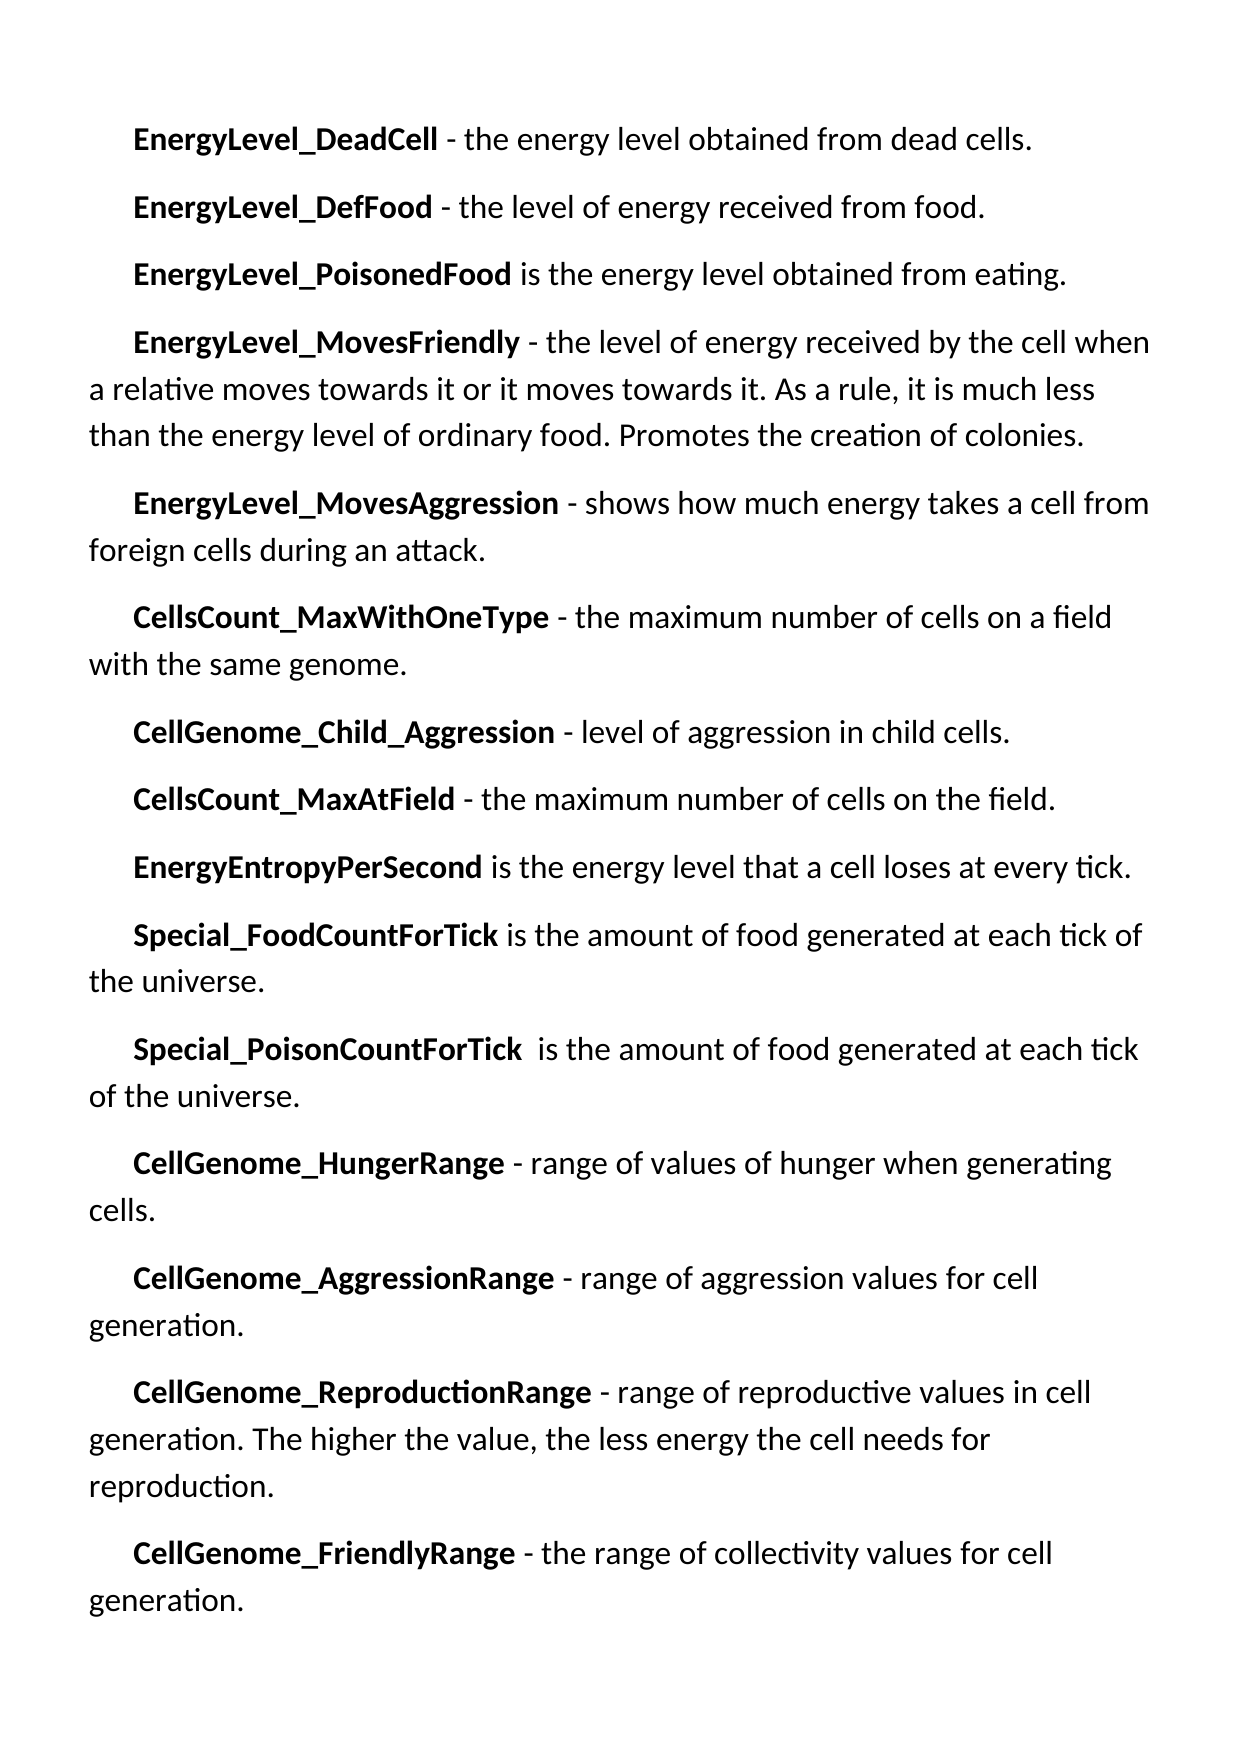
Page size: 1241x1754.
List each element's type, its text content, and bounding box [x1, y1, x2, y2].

text EnergyLevel_MovesAggression - shows how much energy takes a cell from foreign cells during an attack. [89, 482, 1152, 569]
text EnergyEntropyPerSecond is the energy level that a cell loses at every tick. [89, 846, 1152, 887]
text Special_PoisonCountForTick is the amount of food generated at each tick of the universe. [89, 1028, 1152, 1116]
text CellGenome_AggressionRange - range of aggression values ​​for cell generation. [89, 1257, 1152, 1344]
text EnergyLevel_PoisonedFood is the energy level obtained from eating. [89, 253, 1152, 294]
text CellsCount_MaxWithOneType - the maximum number of cells on a field with the same genome. [89, 596, 1152, 684]
text EnergyLevel_DefFood - the level of energy received from food. [89, 186, 1152, 226]
text CellsCount_MaxAtField - the maximum number of cells on the field. [89, 778, 1152, 819]
text EnergyLevel_DeadCell - the energy level obtained from dead cells. [89, 118, 1152, 159]
text CellGenome_HungerRange - range of values ​​of hunger when generating cells. [89, 1142, 1152, 1230]
text CellGenome_FriendlyRange - the range of collectivity values ​​for cell generation. [89, 1532, 1152, 1620]
text Special_FoodCountForTick is the amount of food generated at each tick of the universe. [89, 914, 1152, 1001]
text CellGenome_Child_Aggression - level of aggression in child cells. [89, 711, 1152, 752]
text EnergyLevel_MovesFriendly - the level of energy received by the cell when a relative moves towards it or it moves towards it. As a rule, it is much less than the energy level of ordinary food. Promotes the creation of colonies. [89, 321, 1152, 455]
text CellGenome_ReproductionRange - range of reproductive values ​​in cell generation. The higher the value, the less energy the cell needs for reproduction. [89, 1371, 1152, 1505]
